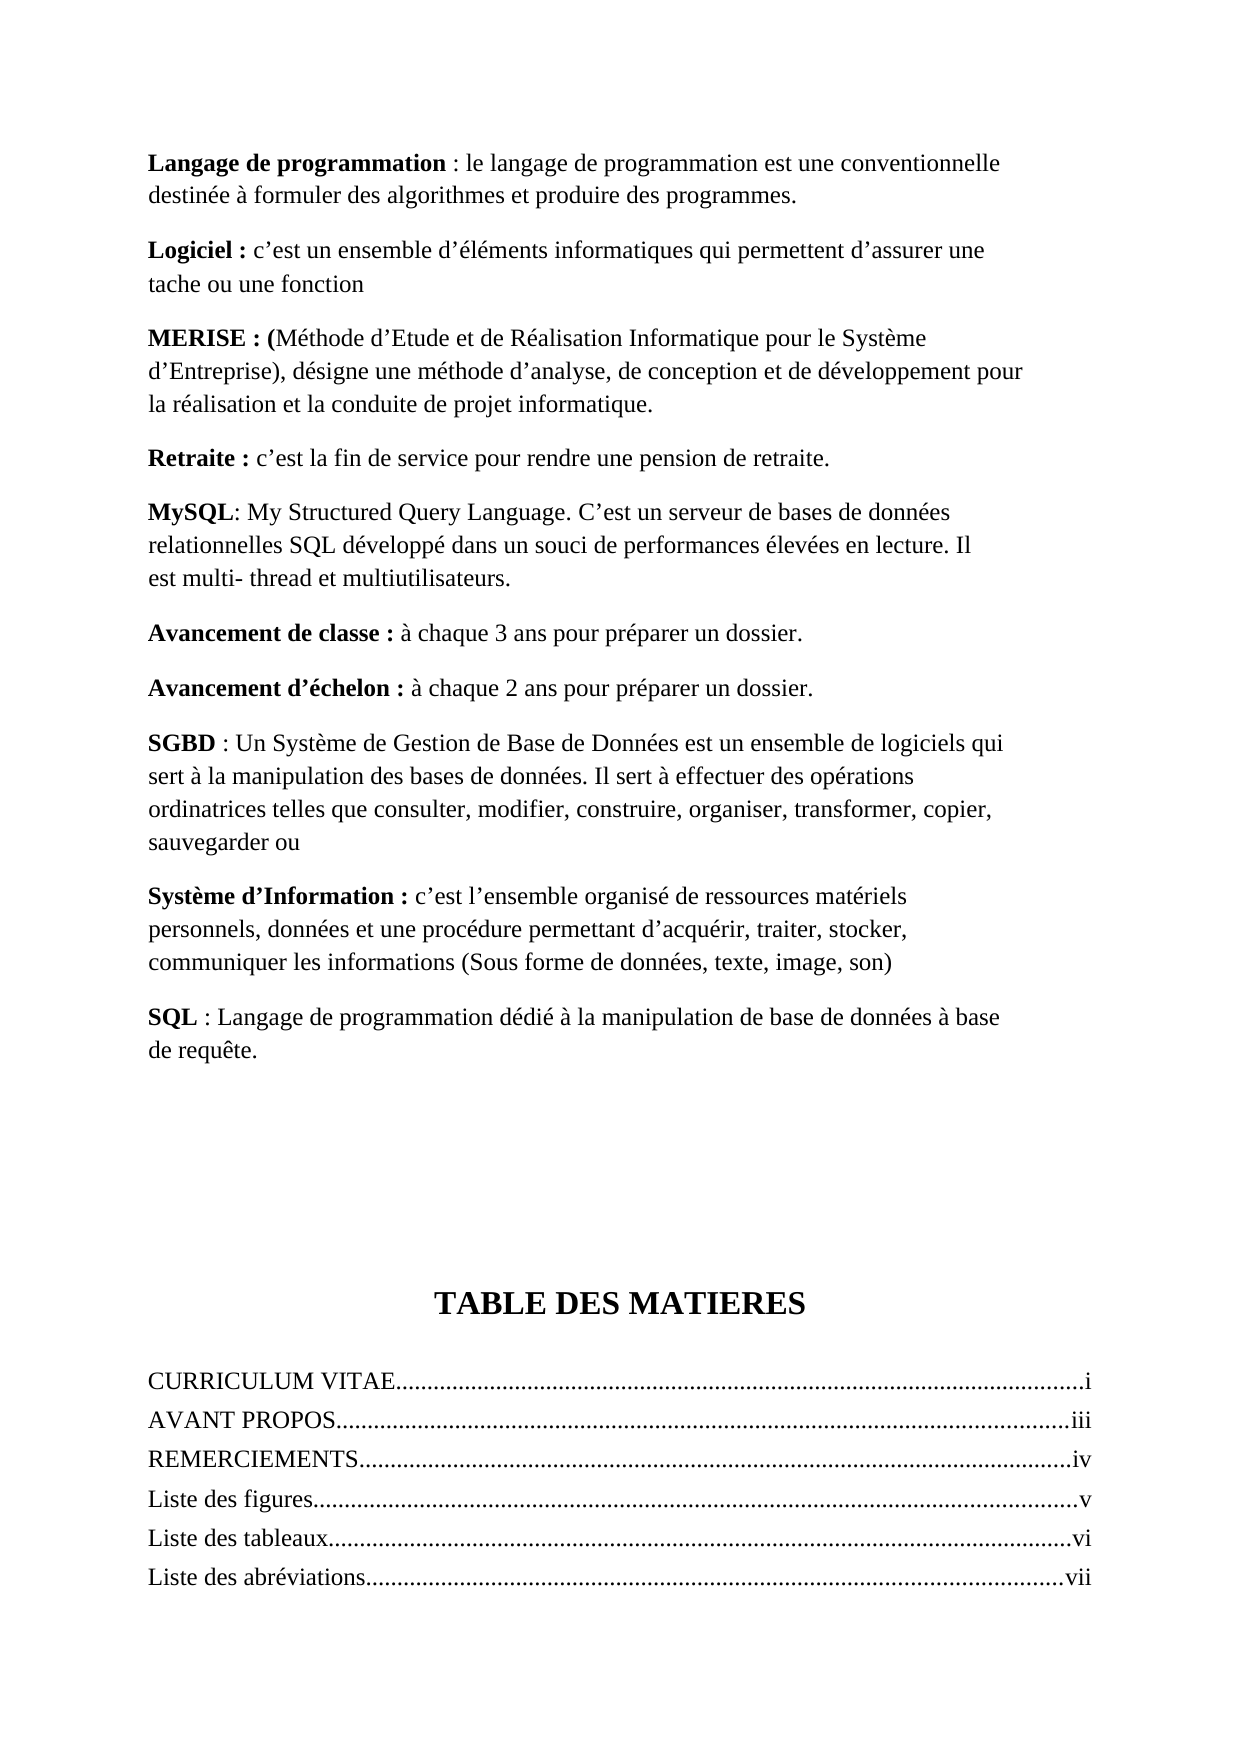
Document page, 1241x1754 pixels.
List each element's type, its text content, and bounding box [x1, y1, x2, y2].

text SGBD : Un Système de Gestion de Base de Données est un ensemble de logiciels qui sert à la manipulation des bases de données. Il sert à effectuer des opérations ordinatrices telles que consulter, modifier, construire, organiser, transformer, copier, sauvegarder ou [148, 728, 1026, 856]
text Logiciel : c’est un ensemble d’éléments informatiques qui permettent d’assurer une tache ou une fonction [148, 236, 1026, 297]
text MySQL: My Structured Query Language. C’est un serveur de bases de données relationnelles SQL développé dans un souci de performances élevées en lecture. Il est multi- thread et multiutilisateurs. [148, 497, 977, 592]
text Retraite : c’est la fin de service pour rendre une pension de retraite. [148, 443, 1026, 472]
text MERISE : (Méthode d’Etude et de Réalisation Informatique pour le Système d’Entreprise), désigne une méthode d’analyse, de conception et de développement pour la réalisation et la conduite de projet informatique. [148, 323, 1026, 418]
text Langage de programmation : le langage de programmation est une conventionnelle destinée à formuler des algorithmes et produire des programmes. [148, 148, 1026, 209]
text Système d’Information : c’est l’ensemble organisé de ressources matériels personnels, données et une procédure permettant d’acquérir, traiter, stocker, communiquer les informations (Sous forme de données, texte, image, son) [148, 881, 1006, 976]
text AVANT PROPOS iii [148, 1405, 1093, 1434]
text Avancement d’échelon : à chaque 2 ans pour préparer un dossier. [148, 673, 977, 702]
text SQL : Langage de programmation dédié à la manipulation de base de données à base de requête. [148, 1002, 1006, 1063]
text Liste des tableaux vi [148, 1523, 1093, 1552]
text Liste des figures v [148, 1484, 1093, 1512]
text CURRICULUM VITAE i [148, 1366, 1093, 1395]
text Avancement de classe : à chaque 3 ans pour préparer un dossier. [148, 618, 977, 647]
text REMERCIEMENTS iv [148, 1444, 1093, 1473]
subtitle TABLE DES MATIERES [148, 1283, 1093, 1321]
text Liste des abréviations vii [148, 1562, 1093, 1591]
